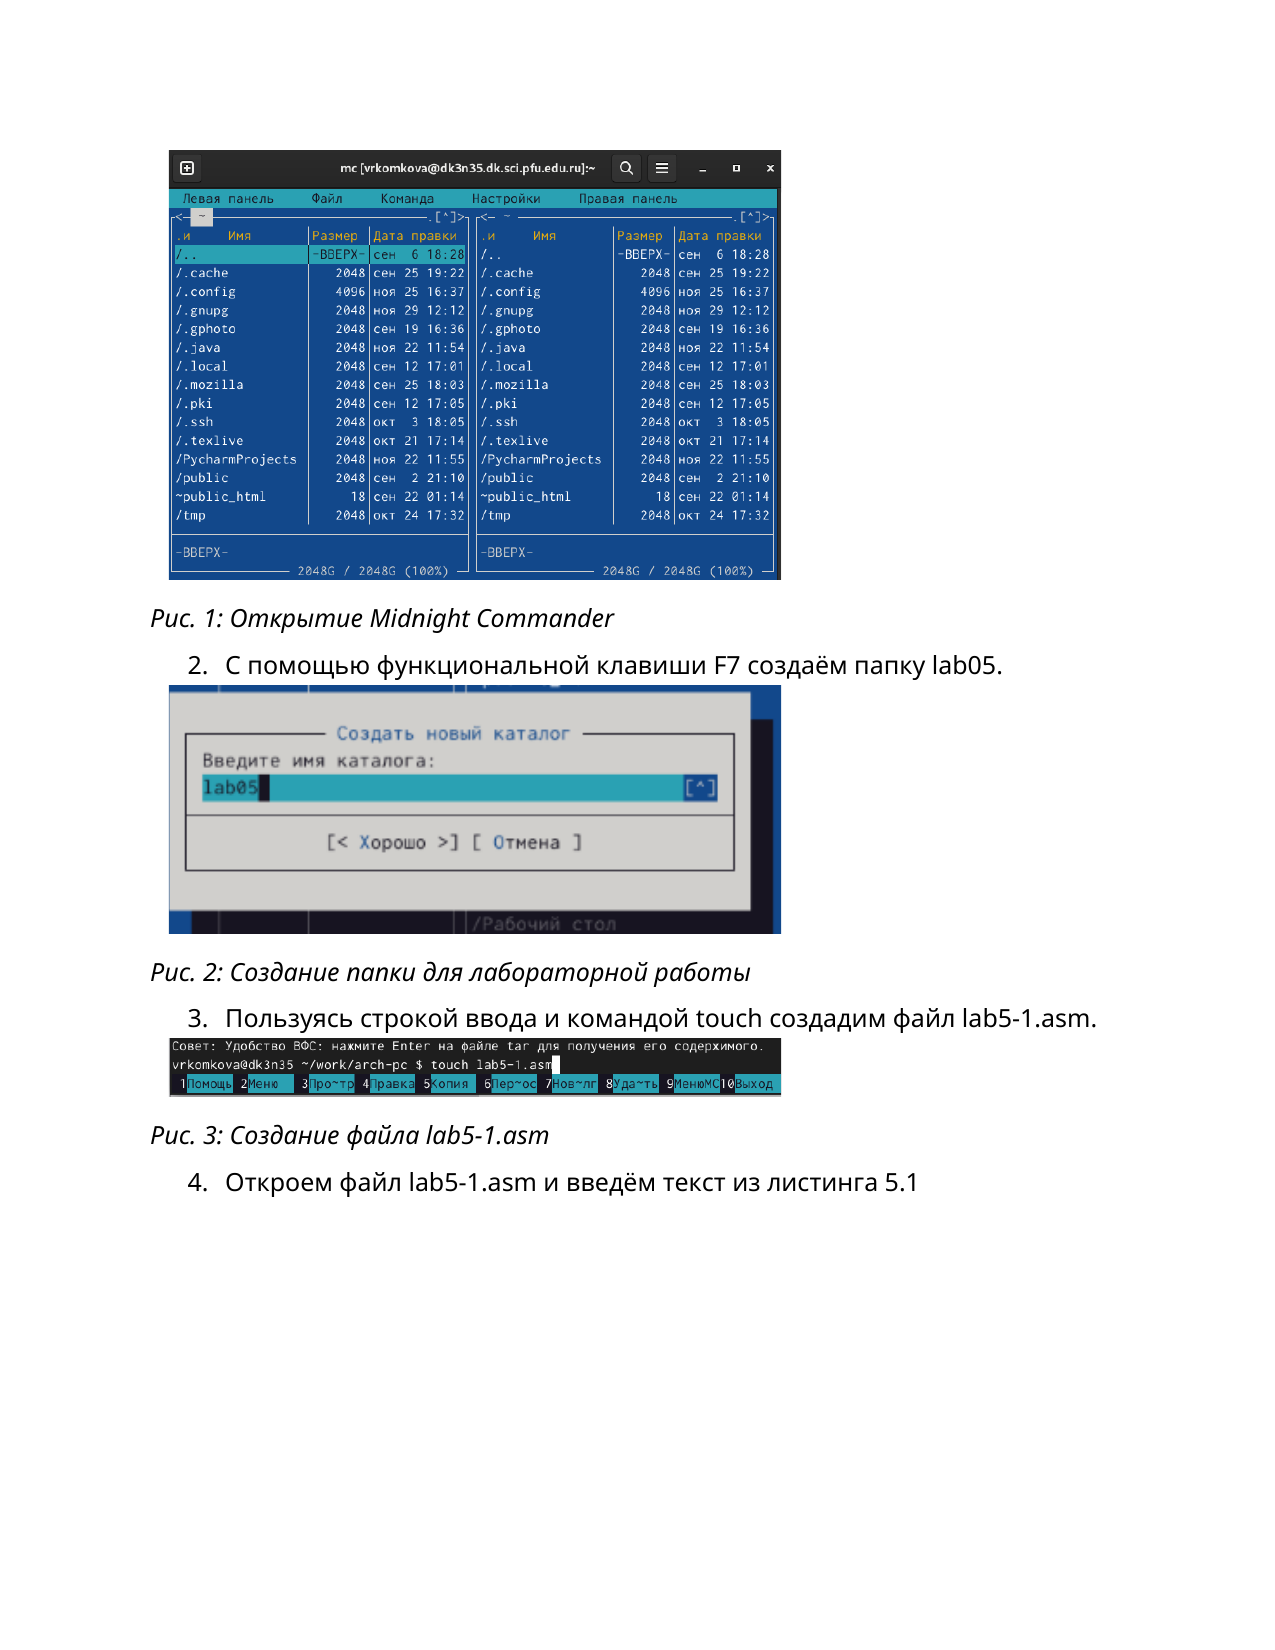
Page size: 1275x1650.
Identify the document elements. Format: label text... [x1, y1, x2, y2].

list С помощью функциональной клавиши F7 создаём папку lab05. [187, 647, 1125, 681]
list Пользуясь строкой ввода и командой touch создадим файл lab5-1.asm. [187, 1001, 1125, 1035]
picture [168, 1038, 782, 1097]
list Откроем файл lab5-1.asm и введём текст из листинга 5.1 [187, 1164, 1125, 1198]
text Рис. 1: Открытие Midnight Commander [150, 601, 1125, 635]
text Рис. 3: Создание файла lab5-1.asm [150, 1118, 1125, 1152]
picture [168, 685, 782, 934]
text Рис. 2: Создание папки для лабораторной работы [150, 954, 1125, 988]
picture [168, 150, 782, 580]
